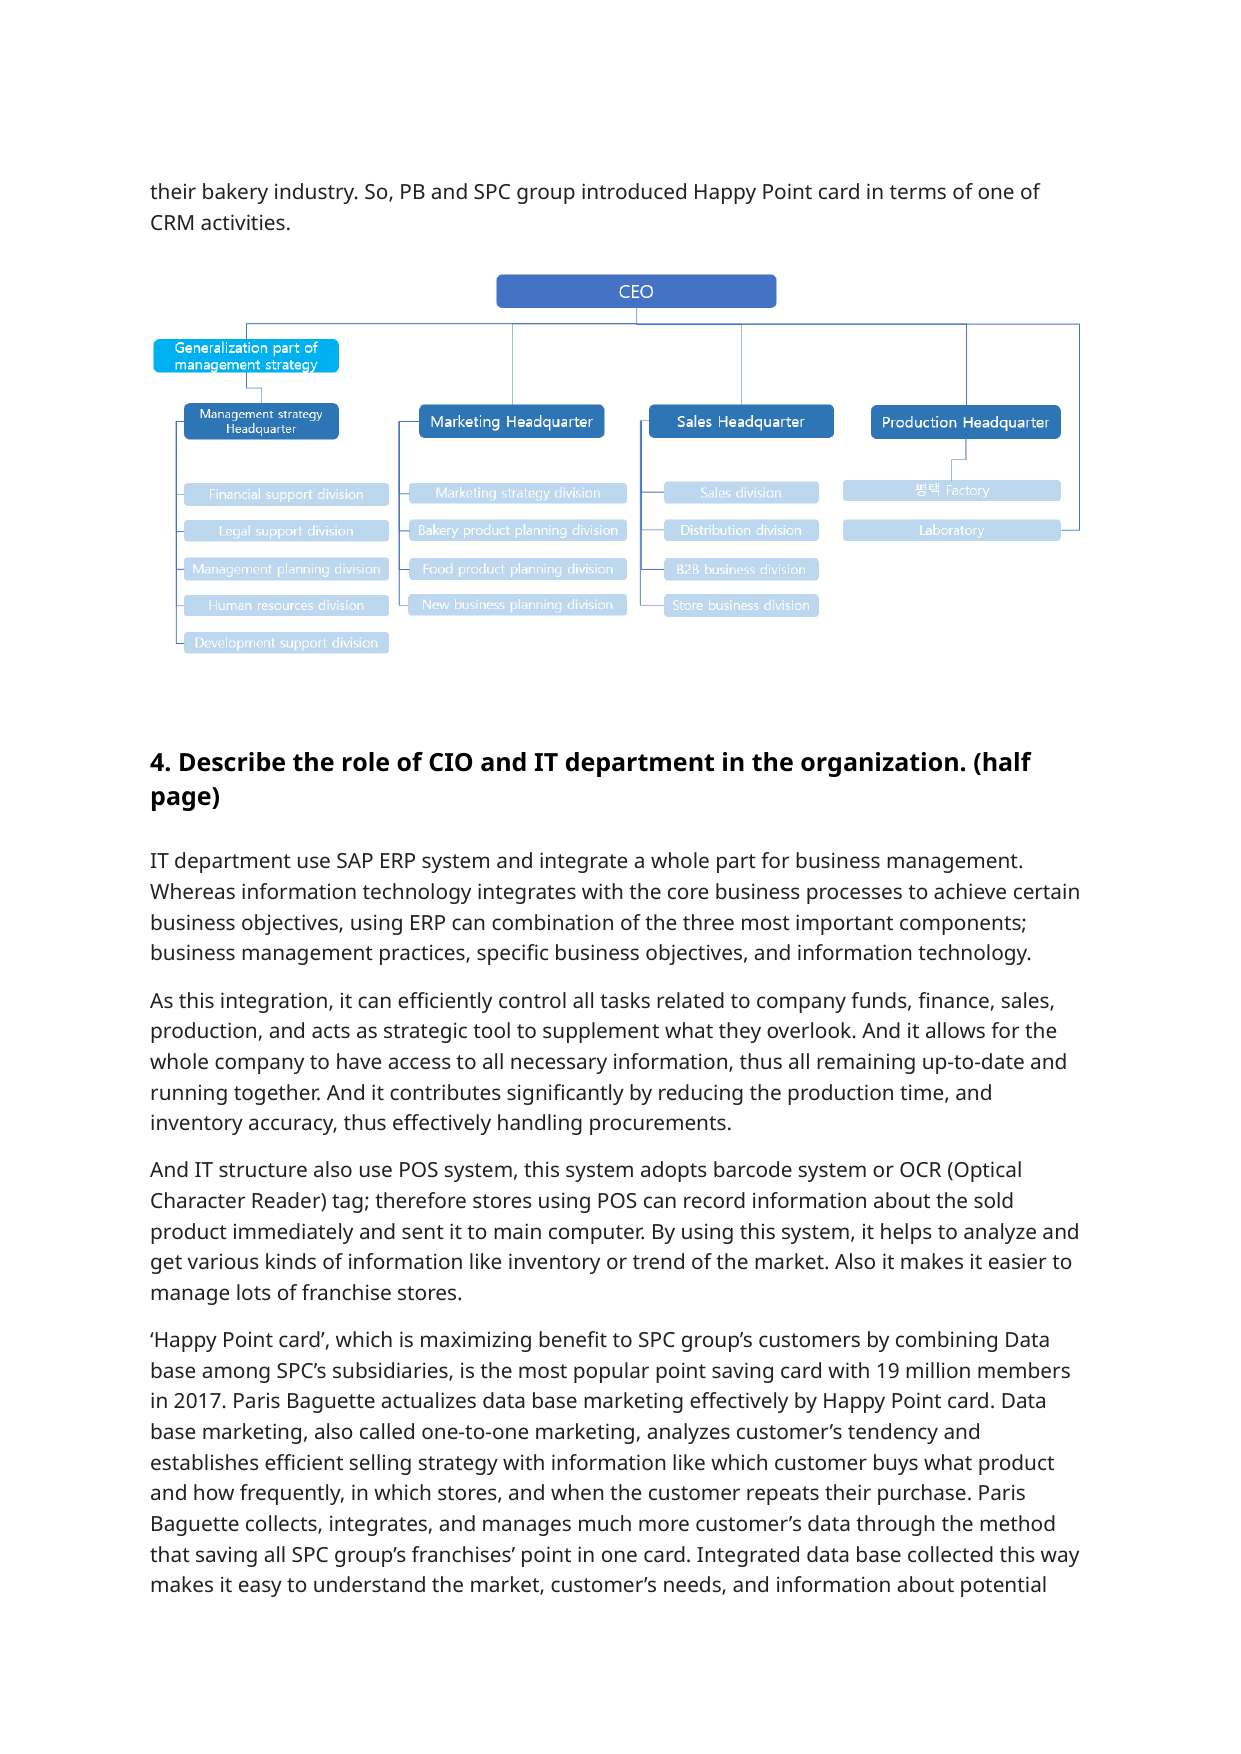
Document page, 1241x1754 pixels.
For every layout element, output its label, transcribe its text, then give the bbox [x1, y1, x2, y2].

text As this integration, it can efficiently control all tasks related to company funds, finance, sales, production, and acts as strategic tool to supplement what they overlook. And it allows for the whole company to have access to all necessary information, thus all remaining up-to-date and running together. And it contributes significantly by reducing the production time, and inventory accuracy, thus effectively handling procurements. [150, 986, 1090, 1137]
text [150, 177, 1090, 236]
text IT department use SAP ERP system and integrate a whole part for business management. Whereas information technology integrates with the core business processes to achieve certain business objectives, using ERP can combination of the three most important components; business management practices, specific business objectives, and information technology. [150, 847, 1090, 967]
text And IT structure also use POS system, this system adopts barcode system or OCR (Optical Character Reader) tag; therefore stores using POS can record information about the sold product immediately and sent it to main computer. By using this system, it helps to analyze and get various kinds of information like inventory or trend of the market. Also it makes it easier to manage lots of franchise stores. [150, 1156, 1090, 1307]
picture [150, 255, 1091, 711]
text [150, 1325, 1090, 1599]
text 4. Describe the role of CIO and IT department in the organization. (half page) [150, 744, 1090, 813]
